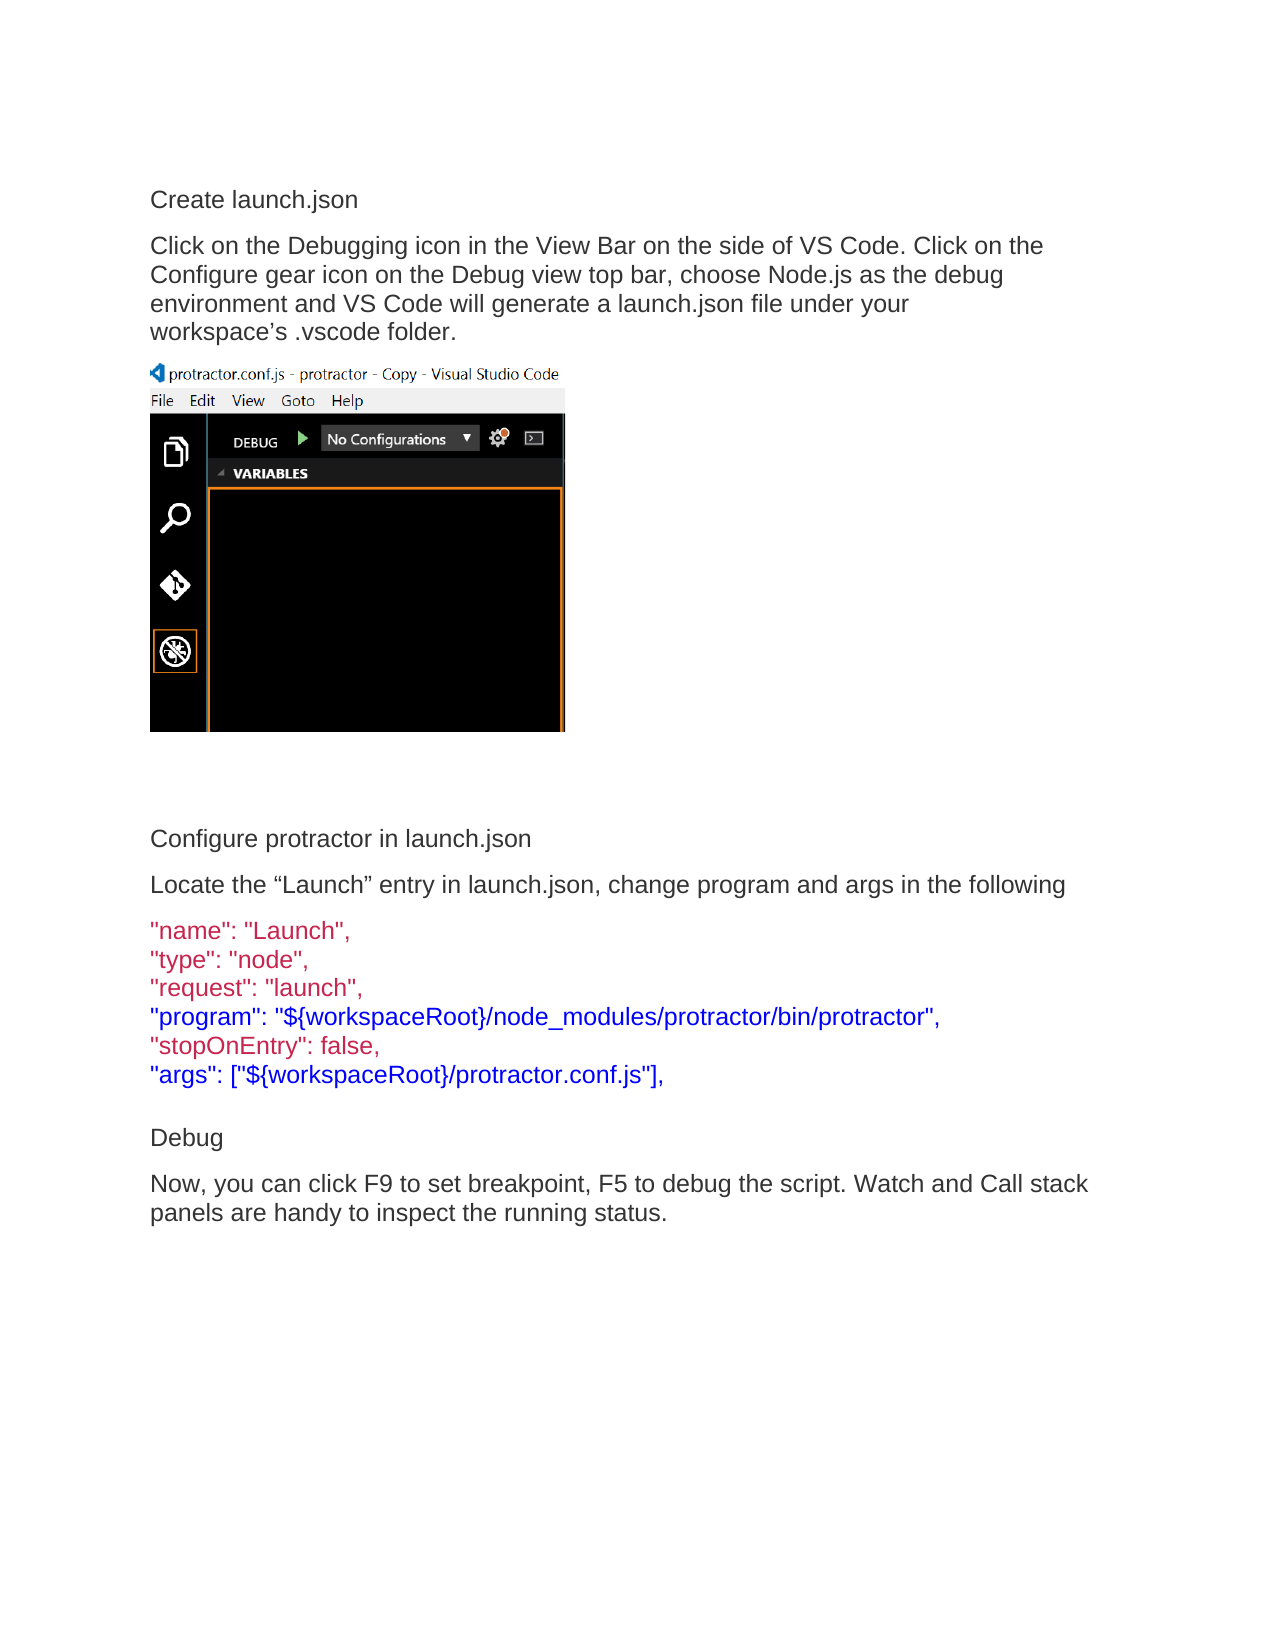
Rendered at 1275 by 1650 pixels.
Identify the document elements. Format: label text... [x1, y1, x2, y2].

text Locate the “Launch” entry in launch.json, change program and args in the following [150, 870, 1125, 898]
text Now, you can click F9 to set breakpoint, F5 to debug the script. Watch and Call stack panels are handy to inspect the running status. [150, 1169, 1125, 1227]
text Configure protractor in launch.json [150, 823, 1125, 852]
text Click on the Debugging icon in the View Bar on the side of VS Code. Click on the Configure gear icon on the Debug view top bar, choose Node.js as the debug environment and VS Code will generate a launch.json file under your workspace’s .vscode folder. [150, 231, 1125, 346]
text Debug [150, 1123, 1125, 1152]
picture [150, 363, 565, 732]
text "name": "Launch", "type": "node", "request": "launch", "program": "${workspaceRoot}/node_modules/protractor/bin/protractor", "stopOnEntry": false, "args": ["${workspaceRoot}/protractor.conf.js"], [150, 916, 1125, 1088]
text Create launch.json [150, 185, 1125, 214]
